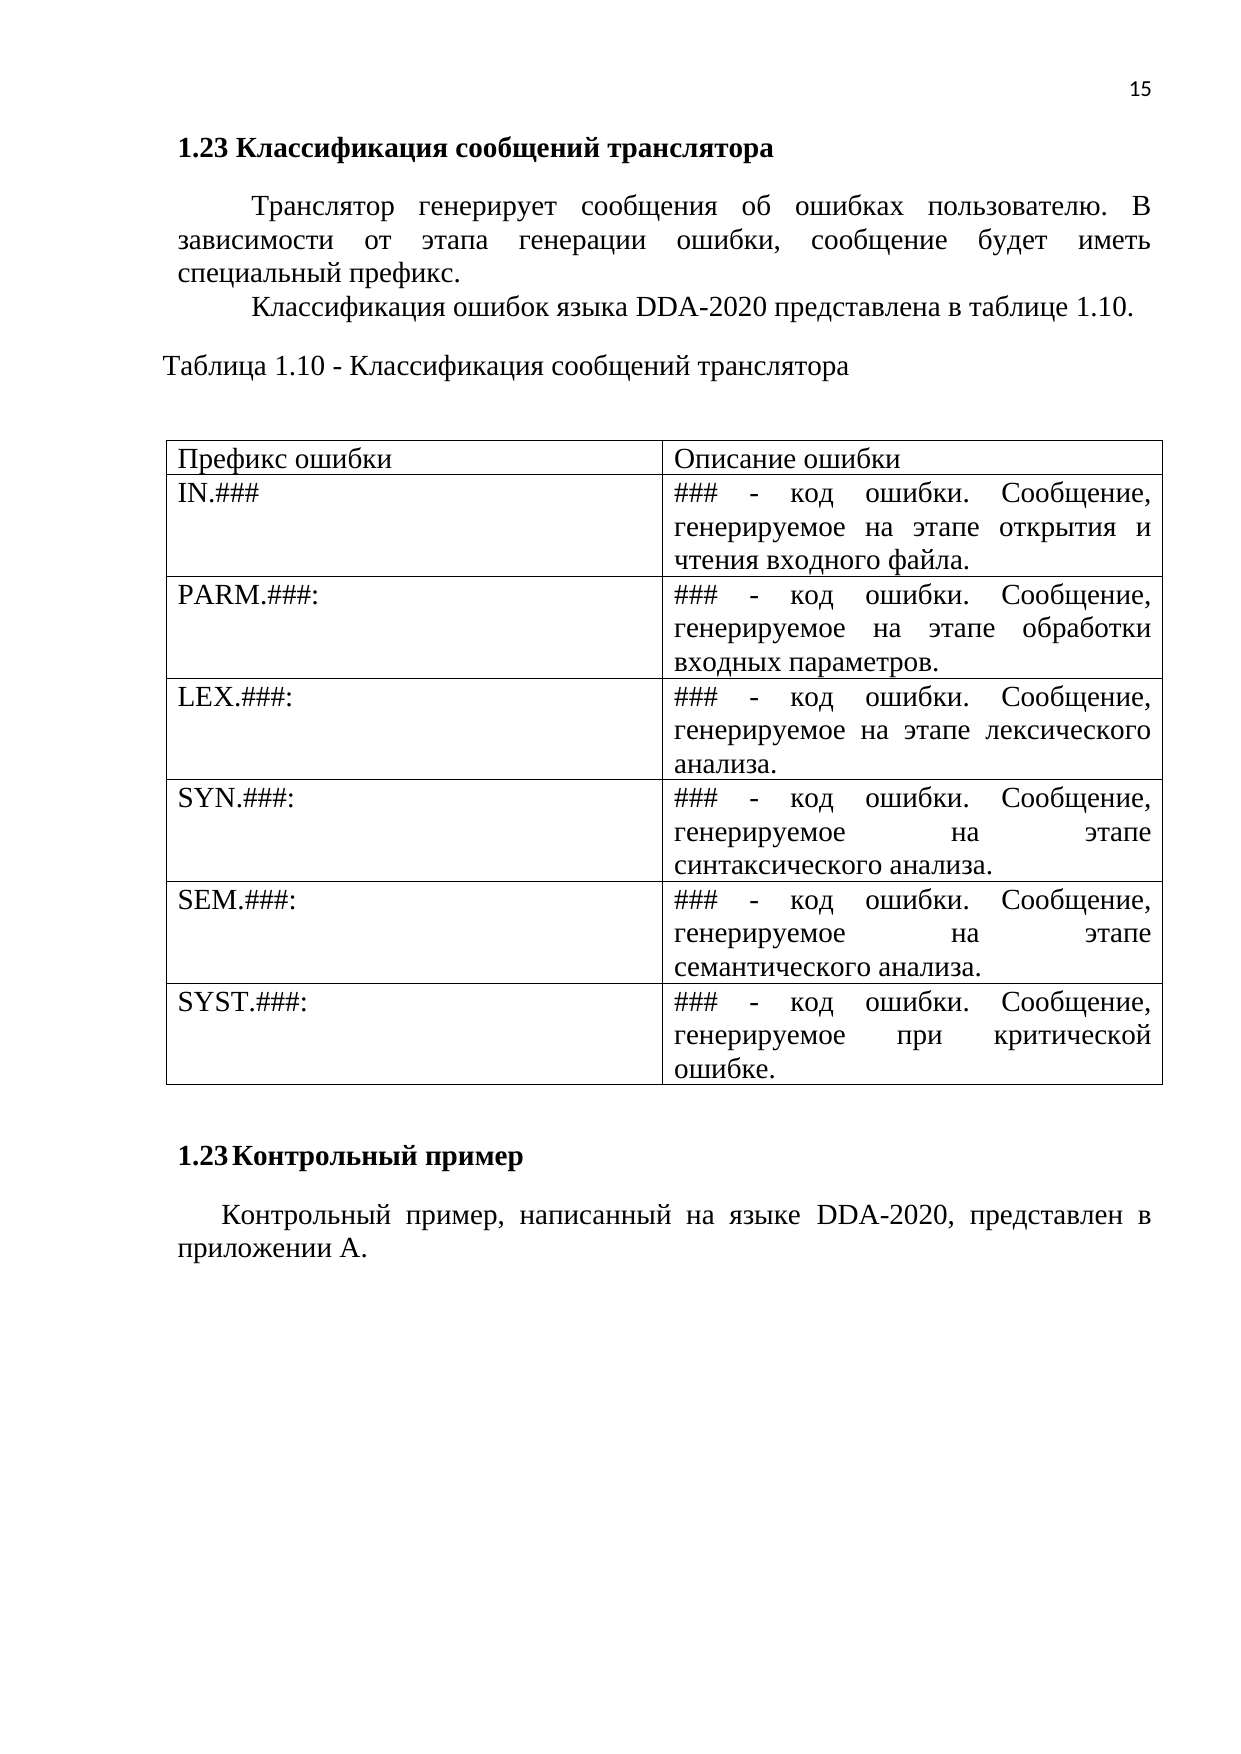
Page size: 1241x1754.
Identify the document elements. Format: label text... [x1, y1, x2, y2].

text 1.23 Классификация сообщений транслятора [177, 130, 1152, 163]
list Таблица 1.10 - Классификация сообщений транслятора [162, 348, 1152, 381]
table_cell ### - код ошибки. Сообщение, генерируемое на этапе синтаксического анализа. [663, 780, 1162, 881]
list Контрольный пример [177, 1138, 1152, 1172]
table_header Префикс ошибки [167, 441, 662, 474]
text Классификация ошибок языка DDA-2020 представлена в таблице 1.10. [177, 289, 1152, 323]
table_cell ### - код ошибки. Сообщение, генерируемое на этапе открытия и чтения входного файла. [663, 475, 1162, 576]
table_cell ### - код ошибки. Сообщение, генерируемое на этапе лексического анализа. [663, 679, 1162, 779]
table_cell IN.### [167, 475, 662, 576]
table_cell SEM.###: [167, 882, 662, 983]
text Контрольный пример, написанный на языке DDA-2020, представлен в приложении А. [177, 1197, 1152, 1264]
table_cell LEX.###: [167, 679, 662, 779]
table_cell ### - код ошибки. Сообщение, генерируемое при критической ошибке. [663, 984, 1162, 1084]
table_header Описание ошибки [663, 441, 1162, 474]
table_cell ### - код ошибки. Сообщение, генерируемое на этапе обработки входных параметров. [663, 577, 1162, 678]
table_cell PARM.###: [167, 577, 662, 678]
table_cell SYN.###: [167, 780, 662, 881]
table_cell SYST.###: [167, 984, 662, 1084]
text Транслятор генерирует сообщения об ошибках пользователю. В зависимости от этапа генерации ошибки, сообщение будет иметь специальный префикс. [177, 188, 1152, 289]
table_cell ### - код ошибки. Сообщение, генерируемое на этапе семантического анализа. [663, 882, 1162, 983]
